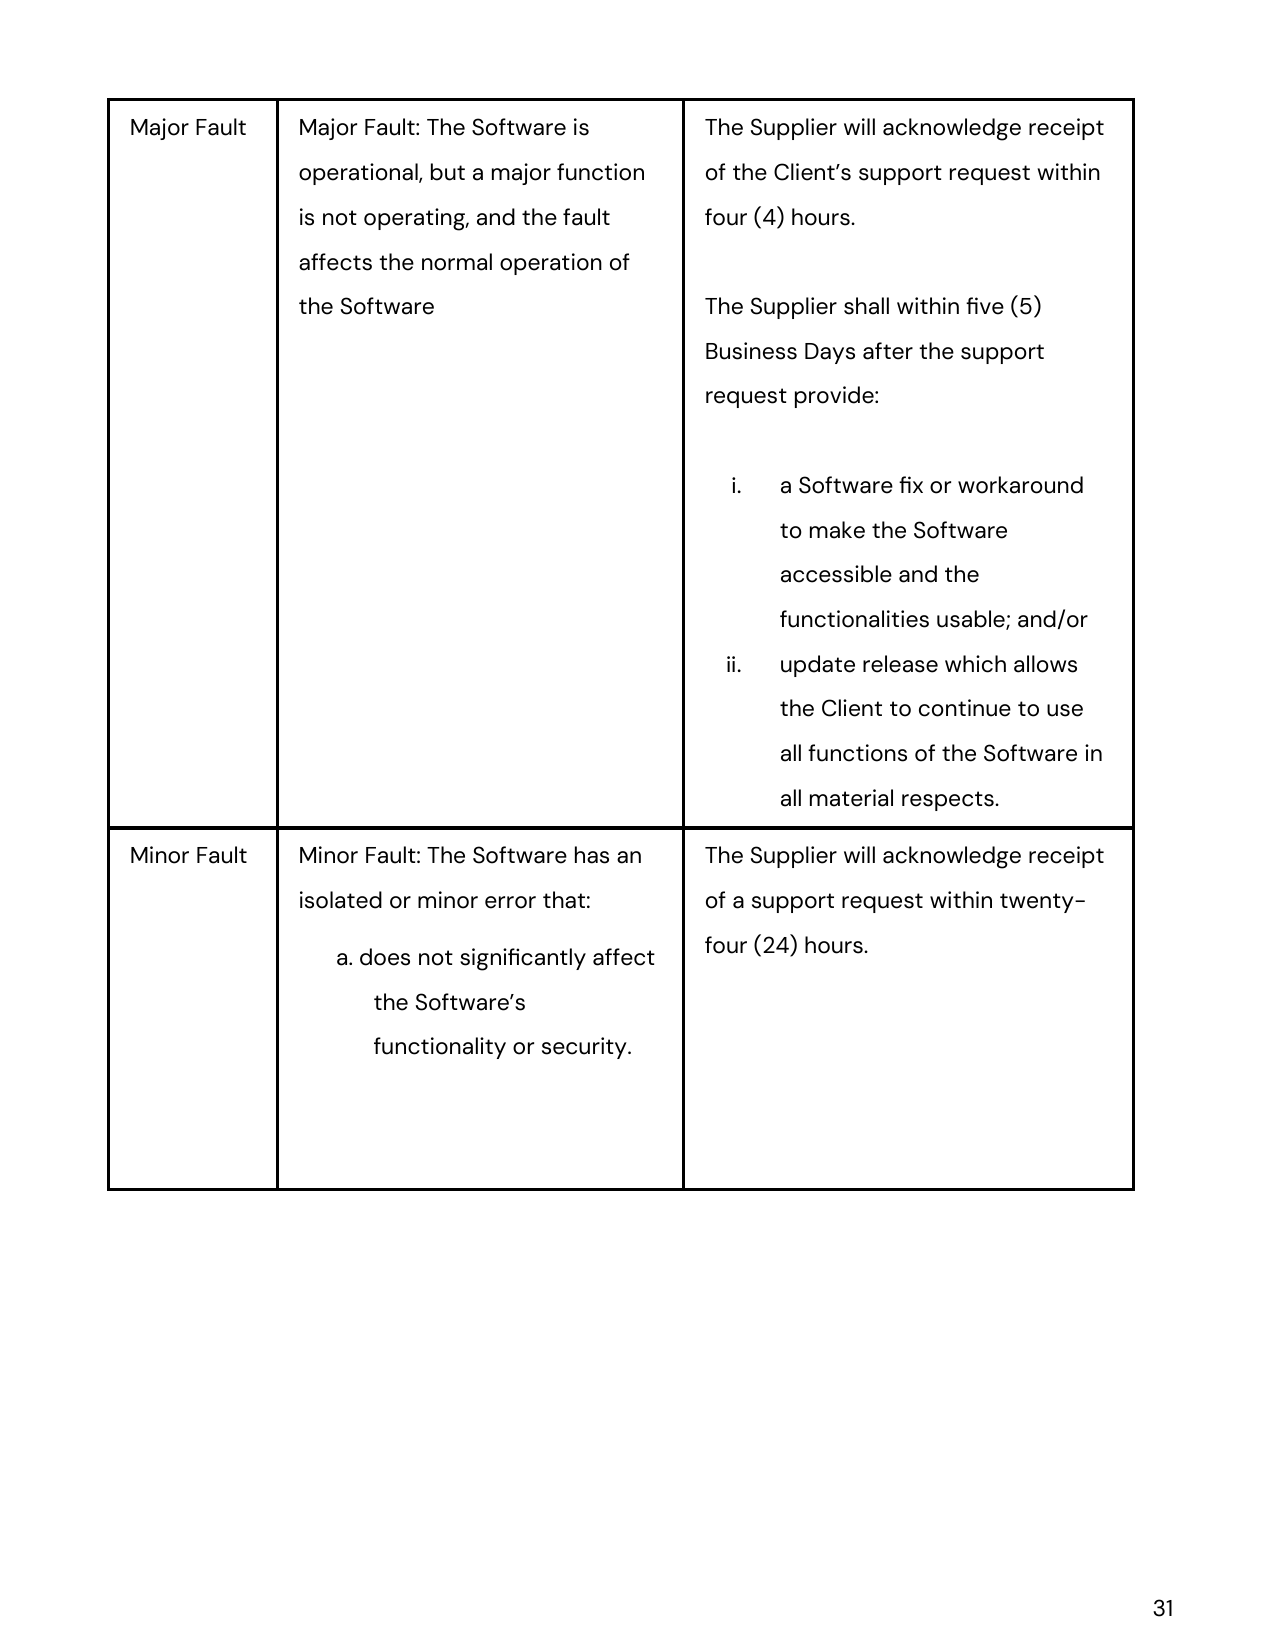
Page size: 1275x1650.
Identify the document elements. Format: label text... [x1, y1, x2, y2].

table_cell Minor Fault [110, 830, 276, 1188]
table_cell Major Fault [110, 101, 276, 826]
table_cell The Supplier will acknowledge receipt of the Client’s support request within four (4) hours. The Supplier shall within five (5) Business Days after the support request provide: a Software fix or workaround to make the Software accessible and the functionalities usable; and/or update release which allows the Client to continue to use all functions of the Software in all material respects. [685, 101, 1132, 826]
table_cell Minor Fault: The Software has an isolated or minor error that: a. does not significantly affect the Software’s functionality or security. [279, 830, 682, 1188]
table_cell The Supplier will acknowledge receipt of a support request within twenty-four (24) hours. [685, 830, 1132, 1188]
table_cell Major Fault: The Software is operational, but a major function is not operating, and the fault affects the normal operation of the Software [279, 101, 682, 826]
